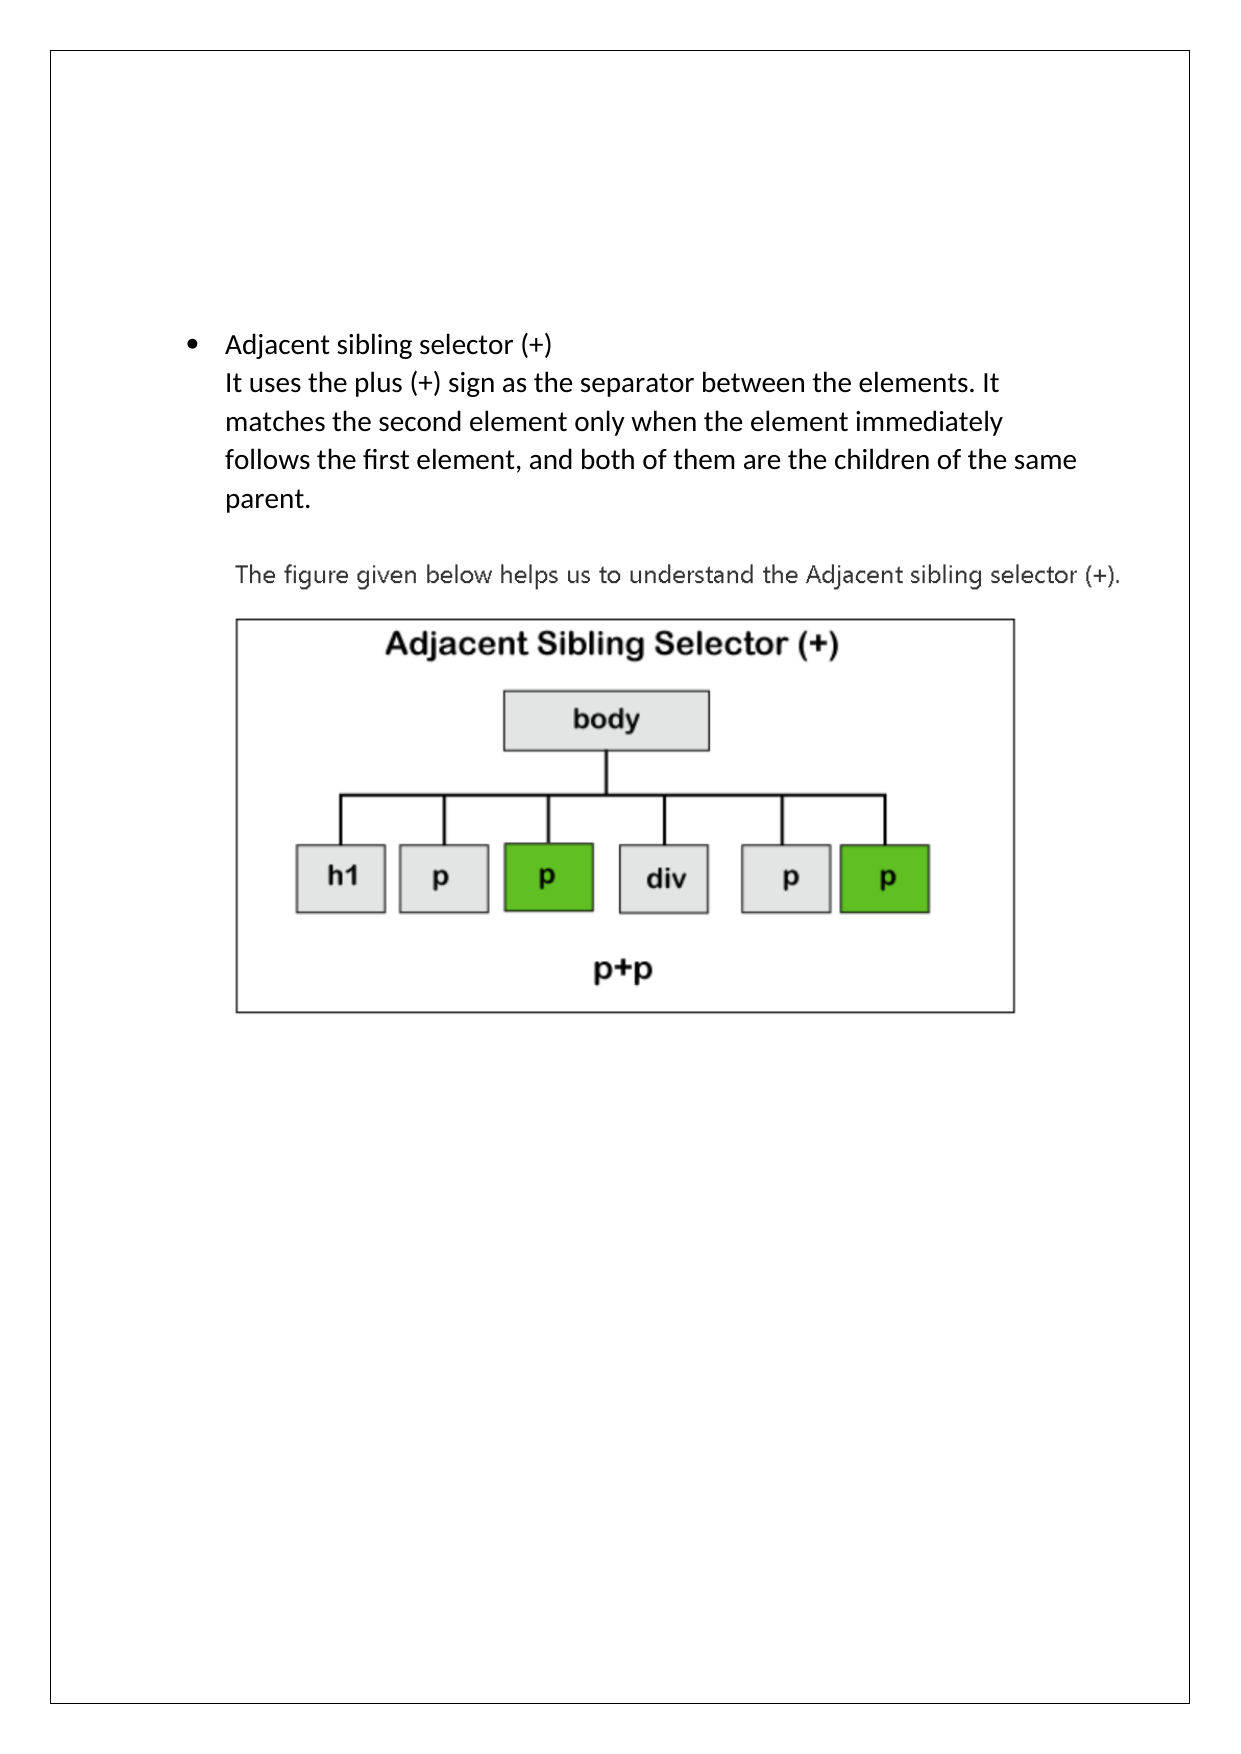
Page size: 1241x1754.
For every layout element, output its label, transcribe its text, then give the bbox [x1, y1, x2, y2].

picture [225, 556, 1127, 1032]
list It uses the plus (+) sign as the separator between the elements. It matches the second element only when the element immediately follows the first element, and both of them are the children of the same parent. [225, 364, 1090, 515]
list Adjacent sibling selector (+) [187, 326, 1090, 362]
